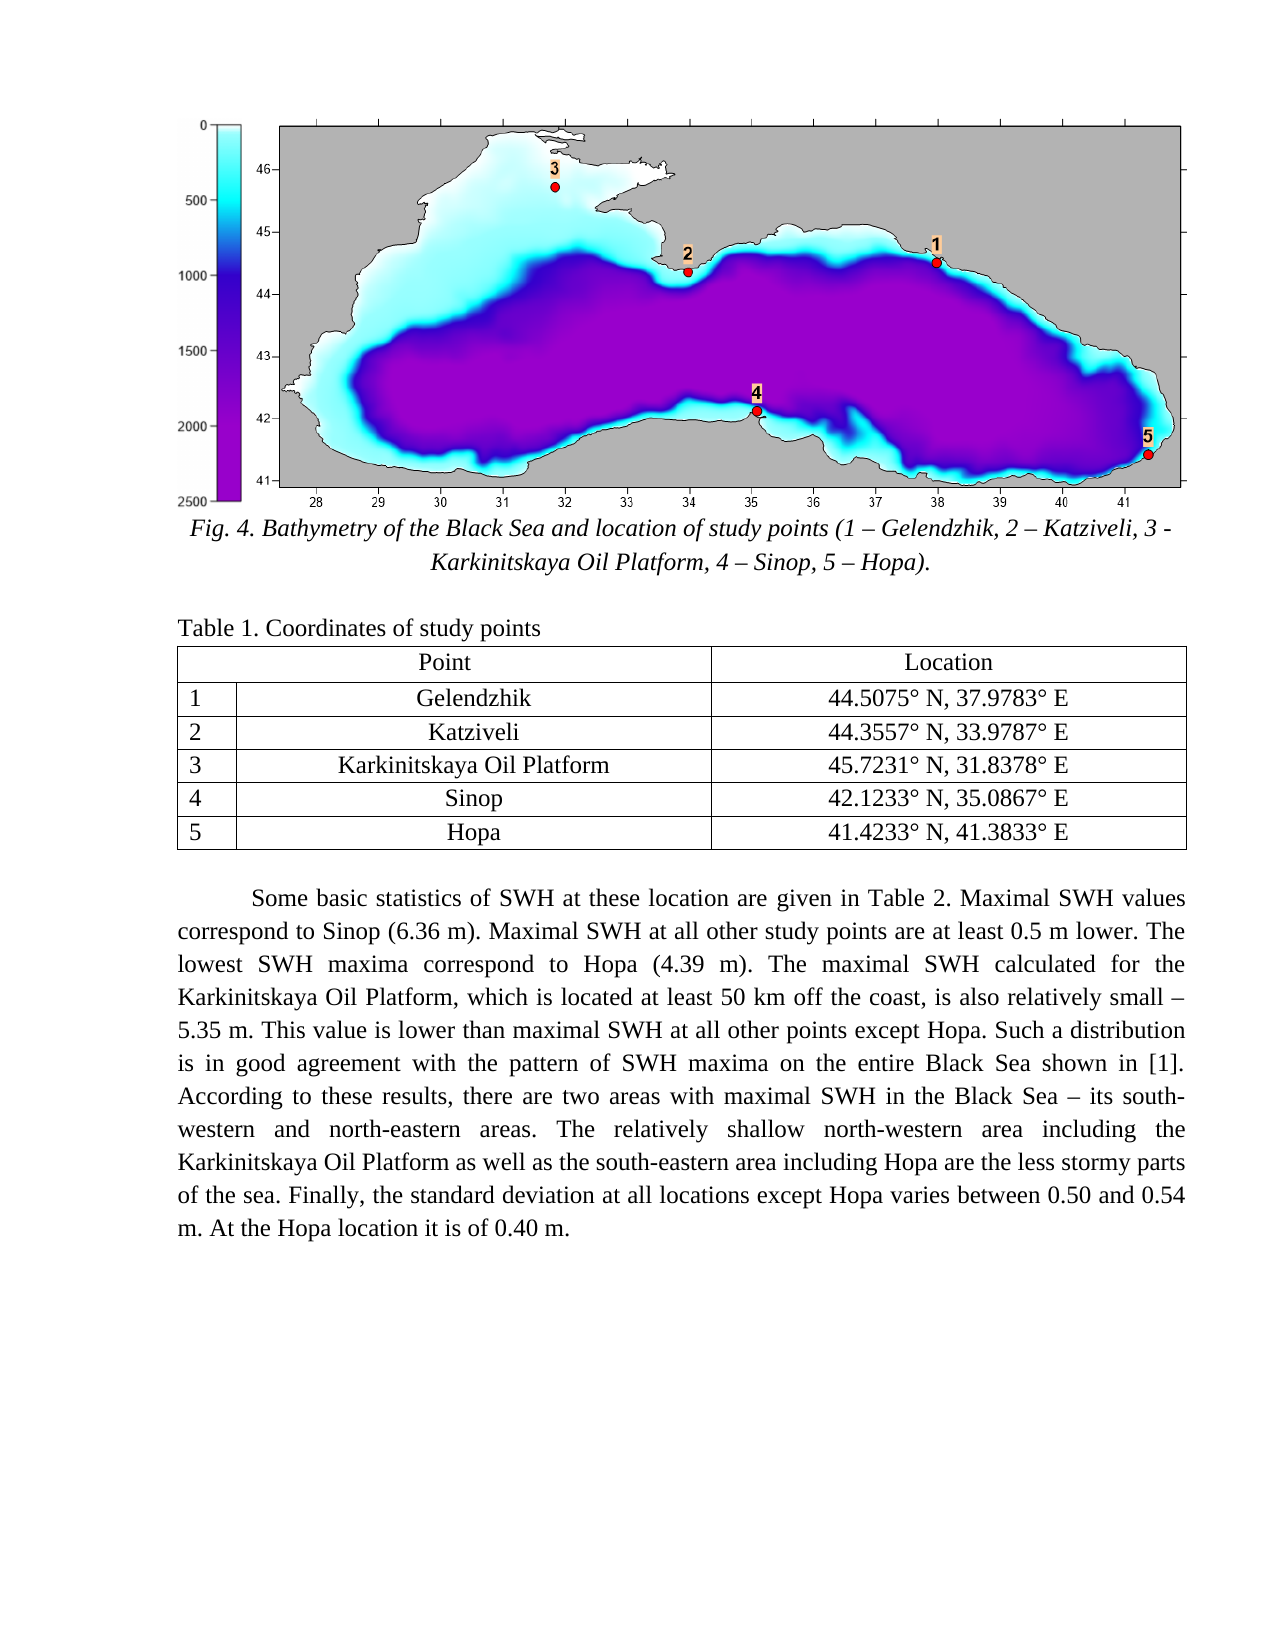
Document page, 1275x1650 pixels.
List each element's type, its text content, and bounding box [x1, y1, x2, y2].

table_cell 41.4233° N, 41.3833° E [712, 817, 1186, 849]
picture [256, 118, 1187, 509]
text Table 1. Coordinates of study points [177, 613, 1186, 641]
table_cell 5 [178, 817, 236, 849]
table_cell 44.5075° N, 37.9783° E [712, 683, 1186, 716]
table_cell 44.3557° N, 33.9787° E [712, 717, 1186, 749]
table_cell Sinop [237, 783, 711, 816]
table_cell Gelendzhik [237, 683, 711, 716]
table_cell 4 [178, 783, 236, 816]
table_header Point [178, 647, 711, 682]
table_cell Katziveli [237, 717, 711, 749]
table_cell Karkinitskaya Oil Platform [237, 750, 711, 782]
table_header Location [712, 647, 1186, 682]
table_cell 45.7231° N, 31.8378° E [712, 750, 1186, 782]
text Fig. 4. Bathymetry of the Black Sea and location of study points (1 – Gelendzhik, 2 – Katziveli, 3 - Karkinitskaya Oil Platform, 4 – Sinop, 5 – Hopa). [177, 513, 1186, 575]
text Some basic statistics of SWH at these location are given in Table 2. Maximal SWH values correspond to Sinop (6.36 m). Maximal SWH at all other study points are at least 0.5 m lower. The lowest SWH maxima correspond to Hopa (4.39 m). The maximal SWH calculated for the Karkinitskaya Oil Platform, which is located at least 50 km off the coast, is also relatively small – 5.35 m. This value is lower than maximal SWH at all other points except Hopa. Such a distribution is in good agreement with the pattern of SWH maxima on the entire Black Sea shown in [1]. According to these results, there are two areas with maximal SWH in the Black Sea – its south-western and north-eastern areas. The relatively shallow north-western area including the Karkinitskaya Oil Platform as well as the south-eastern area including Hopa are the less stormy parts of the sea. Finally, the standard deviation at all locations except Hopa varies between 0.50 and 0.54 m. At the Hopa location it is of 0.40 m. [177, 883, 1186, 1242]
picture [178, 119, 241, 508]
table_cell 2 [178, 717, 236, 749]
table_cell 1 [178, 683, 236, 716]
table_cell Hopa [237, 817, 711, 849]
table_cell 42.1233° N, 35.0867° E [712, 783, 1186, 816]
table_cell 3 [178, 750, 236, 782]
